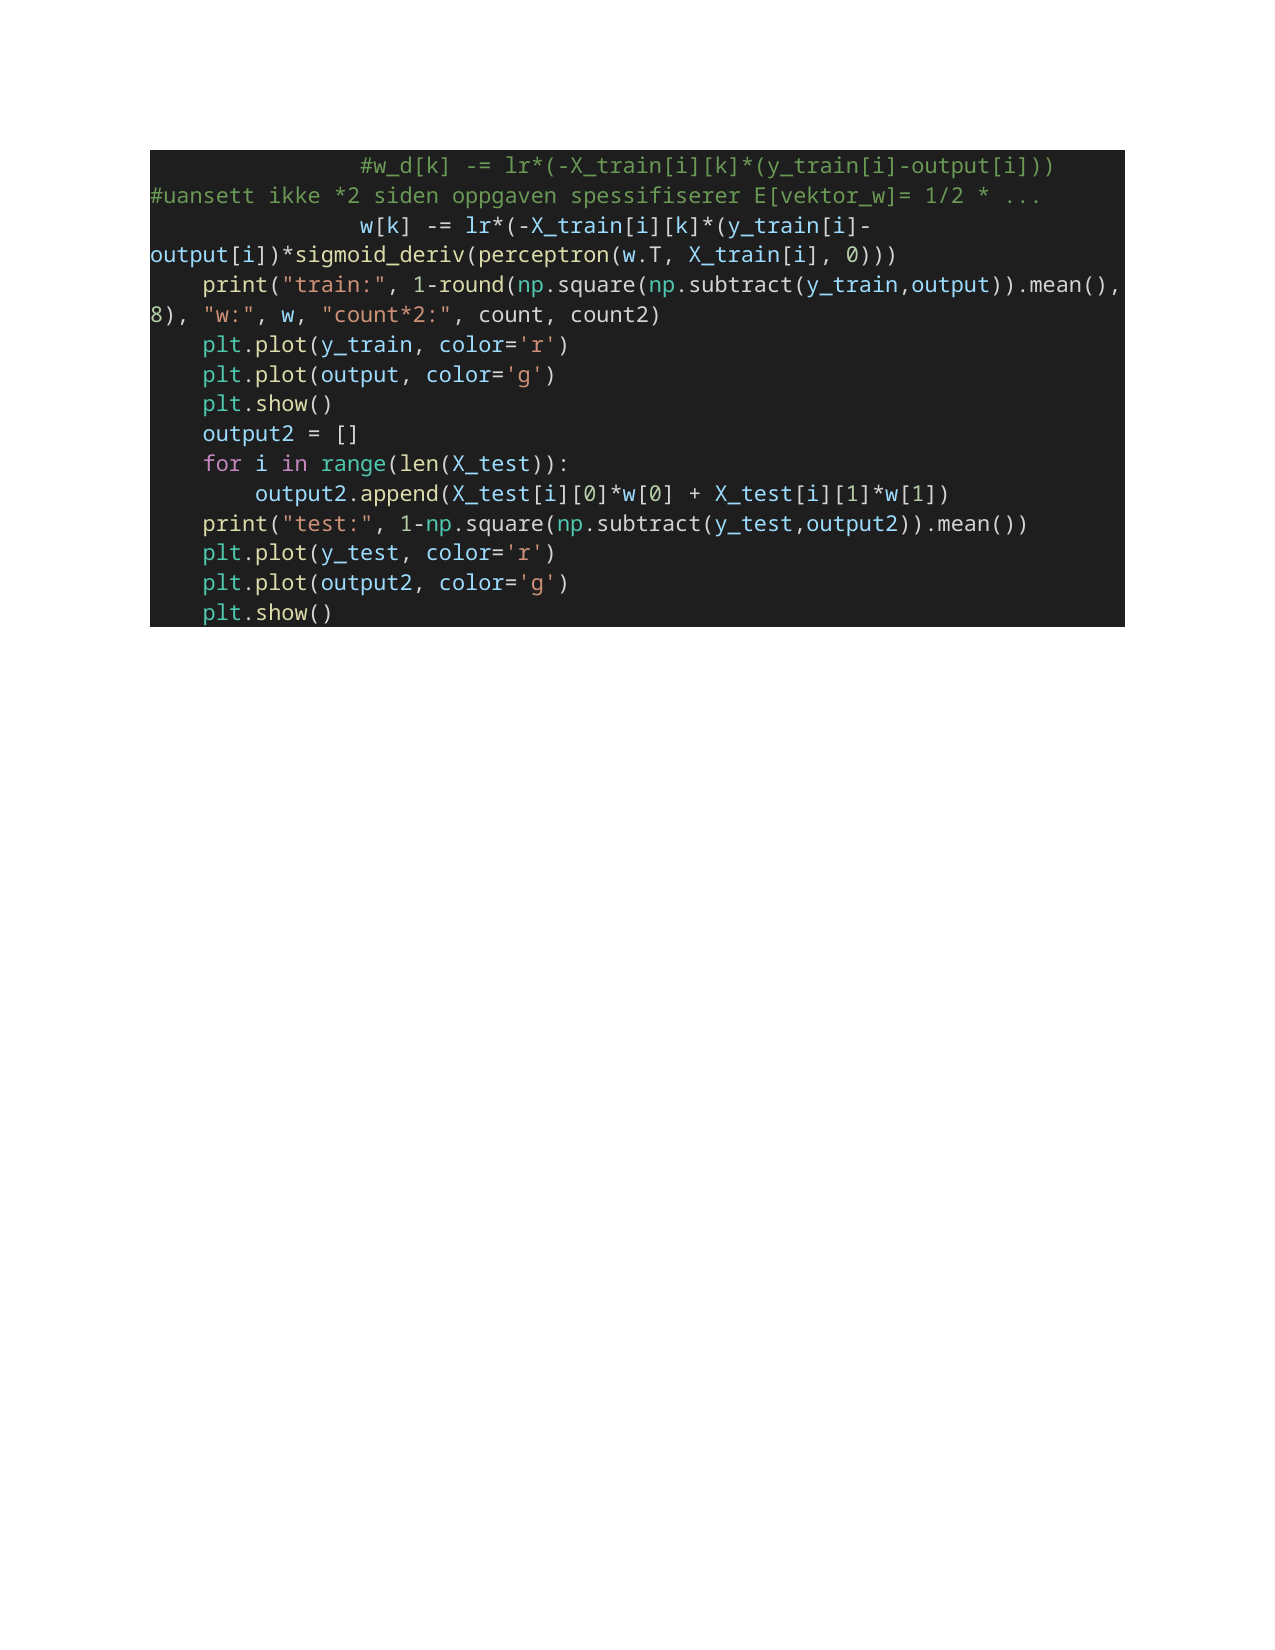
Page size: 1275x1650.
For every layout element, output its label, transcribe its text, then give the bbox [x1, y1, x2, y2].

text print("test:", 1-np.square(np.subtract(y_test,output2)).mean()) [150, 507, 1125, 537]
text plt.plot(y_test, color='r') [150, 537, 1125, 567]
text plt.show() [150, 388, 1125, 418]
text plt.show() [150, 597, 1125, 627]
text for i in range(len(X_test)): [150, 448, 1125, 478]
text w[k] -= lr*(-X_train[i][k]*(y_train[i]-output[i])*sigmoid_deriv(perceptron(w.T, X_train[i], 0))) [150, 209, 1125, 269]
text print("train:", 1-round(np.square(np.subtract(y_train,output)).mean(), 8), "w:", w, "count*2:", count, count2) [150, 269, 1125, 329]
text #w_d[k] -= lr*(-X_train[i][k]*(y_train[i]-output[i])) #uansett ikke *2 siden oppgaven spessifiserer E[vektor_w]= 1/2 * ... [150, 150, 1125, 209]
text output2.append(X_test[i][0]*w[0] + X_test[i][1]*w[1]) [150, 478, 1125, 507]
text output2 = [] [150, 418, 1125, 448]
text plt.plot(output, color='g') [150, 358, 1125, 388]
text plt.plot(y_train, color='r') [150, 329, 1125, 358]
text plt.plot(output2, color='g') [150, 567, 1125, 597]
